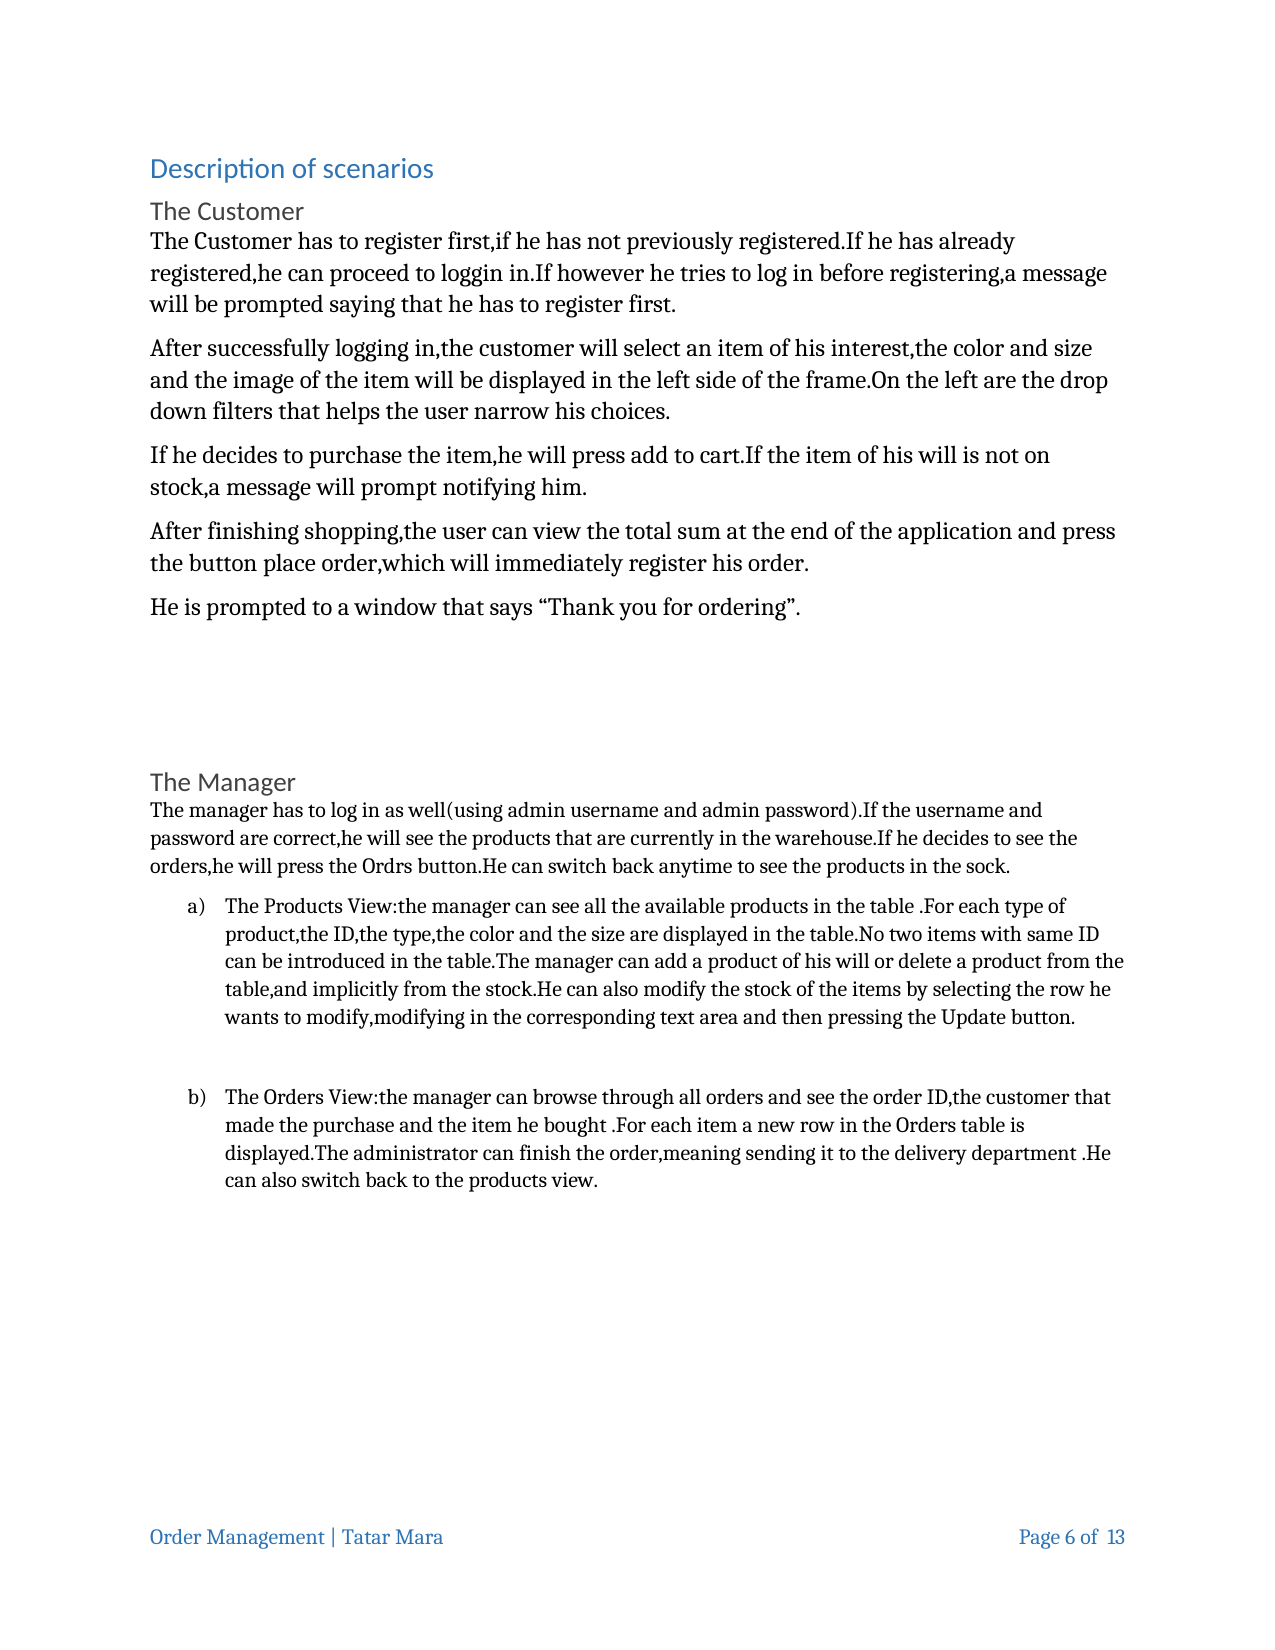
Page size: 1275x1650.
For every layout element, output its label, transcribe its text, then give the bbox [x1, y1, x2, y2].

text If he decides to purchase the item,he will press add to cart.If the item of his will is not on stock,a message will prompt notifying him. [150, 441, 1125, 502]
text After successfully logging in,the customer will select an item of his interest,the color and size and the image of the item will be displayed in the left side of the frame.On the left are the drop down filters that helps the user narrow his choices. [150, 334, 1125, 426]
subtitle Description of scenarios [150, 150, 1125, 186]
list The Products View:the manager can see all the available products in the table .For each type of product,the ID,the type,the color and the size are displayed in the table.No two items with same ID can be introduced in the table.The manager can add a product of his will or delete a product from the table,and implicitly from the stock.He can also modify the stock of the items by selecting the row he wants to modify,modifying in the corresponding text area and then pressing the Update button. [187, 894, 1125, 1030]
text He is prompted to a window that says “Thank you for ordering”. [150, 593, 1125, 621]
subtitle The Manager [150, 765, 1125, 798]
text The Customer has to register first,if he has not previously registered.If he has already registered,he can proceed to loggin in.If however he tries to log in before registering,a message will be prompted saying that he has to register first. [150, 227, 1125, 319]
subtitle The Customer [150, 194, 1125, 227]
text The manager has to log in as well(using admin username and admin password).If the username and password are correct,he will see the products that are currently in the warehouse.If he decides to see the orders,he will press the Ordrs button.He can switch back anytime to see the products in the sock. [150, 798, 1125, 879]
list The Orders View:the manager can browse through all orders and see the order ID,the customer that made the purchase and the item he bought .For each item a new row in the Orders table is displayed.The administrator can finish the order,meaning sending it to the delivery department .He can also switch back to the products view. [187, 1085, 1125, 1193]
text After finishing shopping,the user can view the total sum at the end of the application and press the button place order,which will immediately register his order. [150, 517, 1125, 577]
